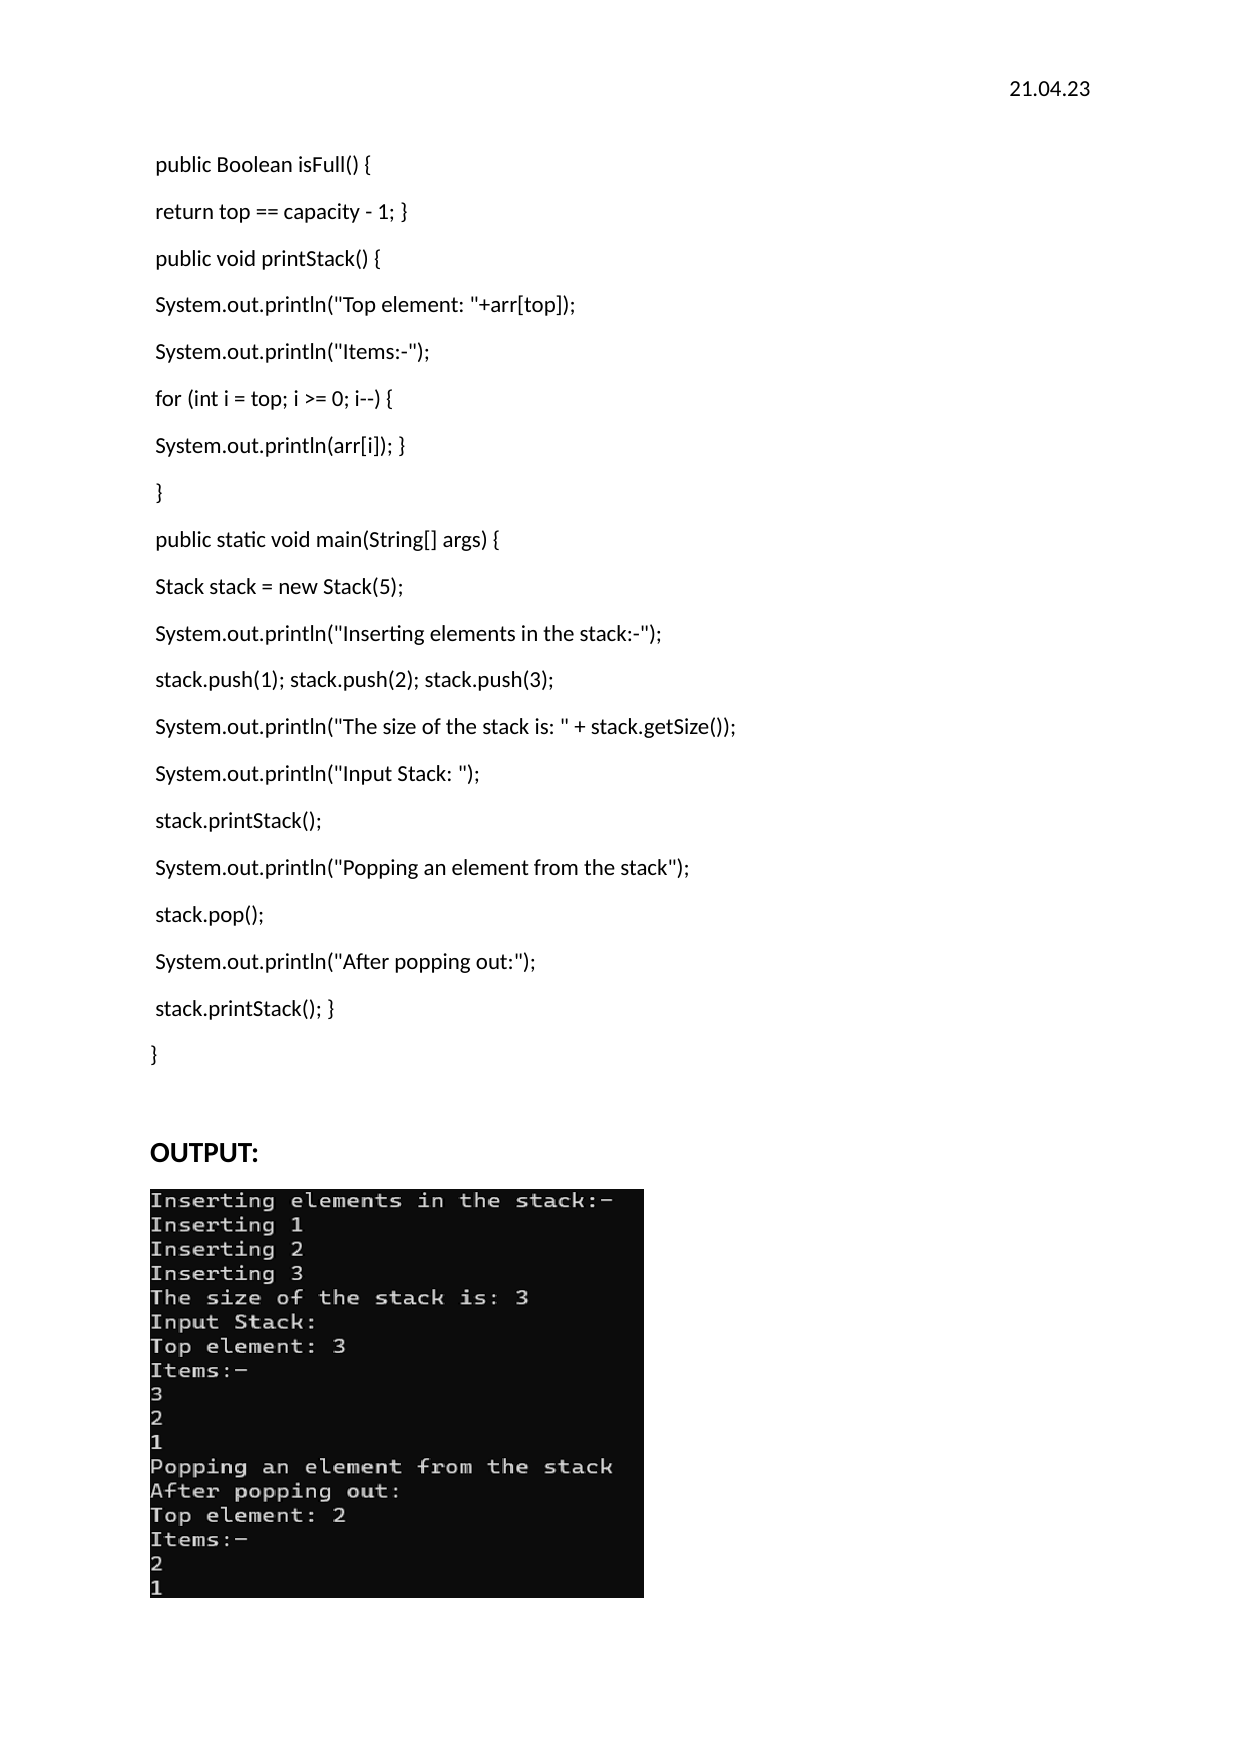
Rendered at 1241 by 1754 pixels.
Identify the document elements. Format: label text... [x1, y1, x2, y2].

text System.out.println("Top element: "+arr[top]); [150, 291, 1090, 319]
text System.out.println("The size of the stack is: " + stack.getSize()); [150, 712, 1090, 741]
text System.out.println("Items:-"); [150, 337, 1090, 366]
text stack.pop(); [150, 900, 1090, 928]
text System.out.println("Input Stack: "); [150, 759, 1090, 787]
text System.out.println("Popping an element from the stack"); [150, 853, 1090, 881]
text public static void main(String[] args) { [150, 525, 1090, 553]
text System.out.println("Inserting elements in the stack:-"); [150, 619, 1090, 647]
text stack.push(1); stack.push(2); stack.push(3); [150, 666, 1090, 694]
picture [150, 1189, 644, 1598]
text System.out.println("After popping out:"); [150, 947, 1090, 975]
text System.out.println(arr[i]); } [150, 431, 1090, 459]
text for (int i = top; i >= 0; i--) { [150, 384, 1090, 412]
text OUTPUT: [150, 1134, 1090, 1170]
text } [150, 478, 1090, 506]
text } [150, 1041, 1090, 1069]
text stack.printStack(); [150, 806, 1090, 834]
text public Boolean isFull() { [150, 150, 1090, 178]
text stack.printStack(); } [150, 994, 1090, 1022]
text return top == capacity - 1; } [150, 197, 1090, 225]
text Stack stack = new Stack(5); [150, 572, 1090, 600]
text public void printStack() { [150, 244, 1090, 272]
